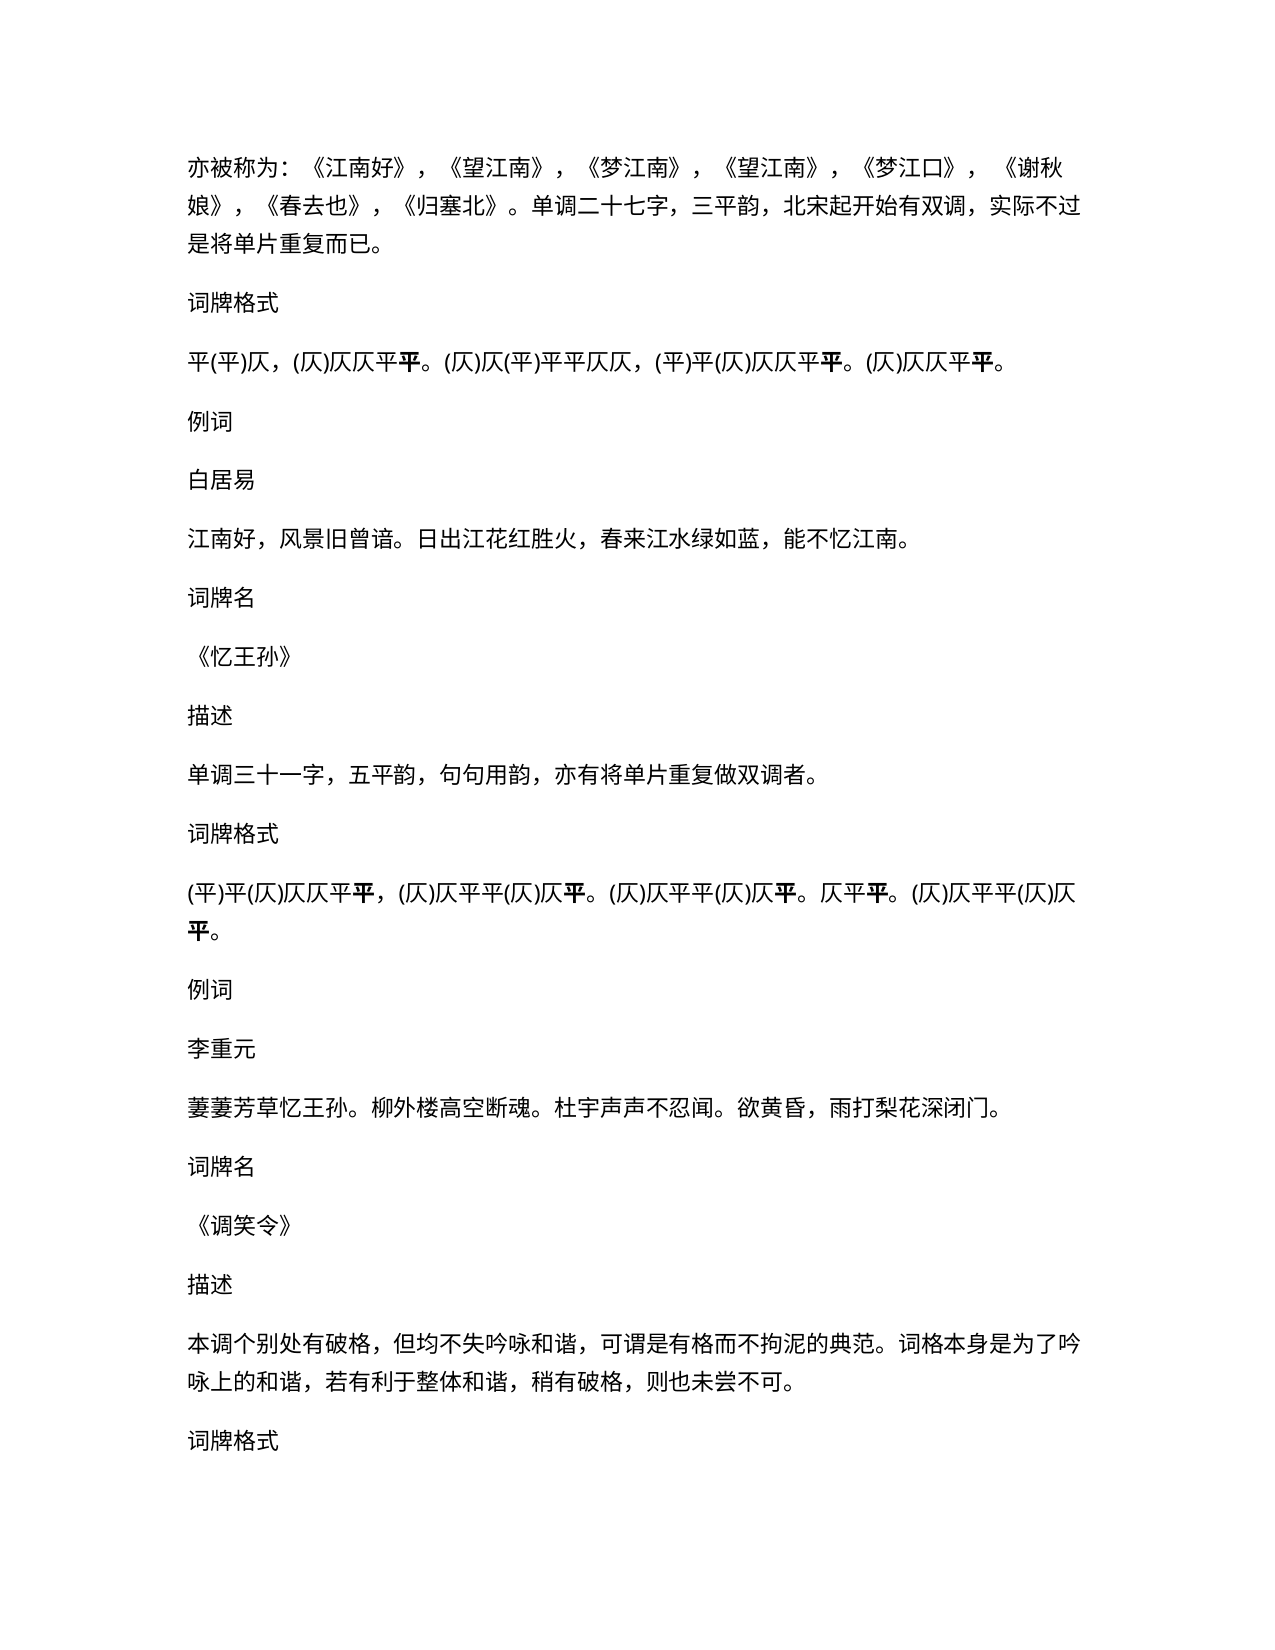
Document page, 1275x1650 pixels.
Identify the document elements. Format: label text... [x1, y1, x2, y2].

text 词牌名 [187, 1149, 1087, 1182]
text 白居易 [187, 462, 1087, 496]
text 描述 [187, 1267, 1087, 1300]
text 词牌名 [187, 580, 1087, 613]
text 例词 [187, 972, 1087, 1005]
text 《忆王孙》 [187, 639, 1087, 672]
text 描述 [187, 698, 1087, 731]
text 本调个别处有破格，但均不失吟咏和谐，可谓是有格而不拘泥的典范。词格本身是为了吟咏上的和谐，若有利于整体和谐，稍有破格，则也未尝不可。 [187, 1326, 1087, 1397]
text 单调三十一字，五平韵，句句用韵，亦有将单片重复做双调者。 [187, 757, 1087, 790]
text 亦被称为：《江南好》，《望江南》，《梦江南》，《望江南》，《梦江口》， 《谢秋娘》，《春去也》，《归塞北》。单调二十七字，三平韵，北宋起开始有双调，实际不过是将单片重复而已。 [187, 150, 1087, 259]
text 词牌格式 [187, 1423, 1087, 1456]
text 萋萋芳草忆王孙。柳外楼高空断魂。杜宇声声不忍闻。欲黄昏，雨打梨花深闭门。 [187, 1090, 1087, 1123]
text 江南好，风景旧曾谙。日出江花红胜火，春来江水绿如蓝，能不忆江南。 [187, 521, 1087, 554]
text 词牌格式 [187, 285, 1087, 318]
text (平)平(仄)仄仄平平，(仄)仄平平(仄)仄平。(仄)仄平平(仄)仄平。仄平平。(仄)仄平平(仄)仄平。 [187, 875, 1087, 946]
text 李重元 [187, 1031, 1087, 1064]
text 例词 [187, 403, 1087, 437]
text 《调笑令》 [187, 1208, 1087, 1241]
text 词牌格式 [187, 816, 1087, 849]
text 平(平)仄，(仄)仄仄平平。(仄)仄(平)平平仄仄，(平)平(仄)仄仄平平。(仄)仄仄平平。 [187, 344, 1087, 377]
